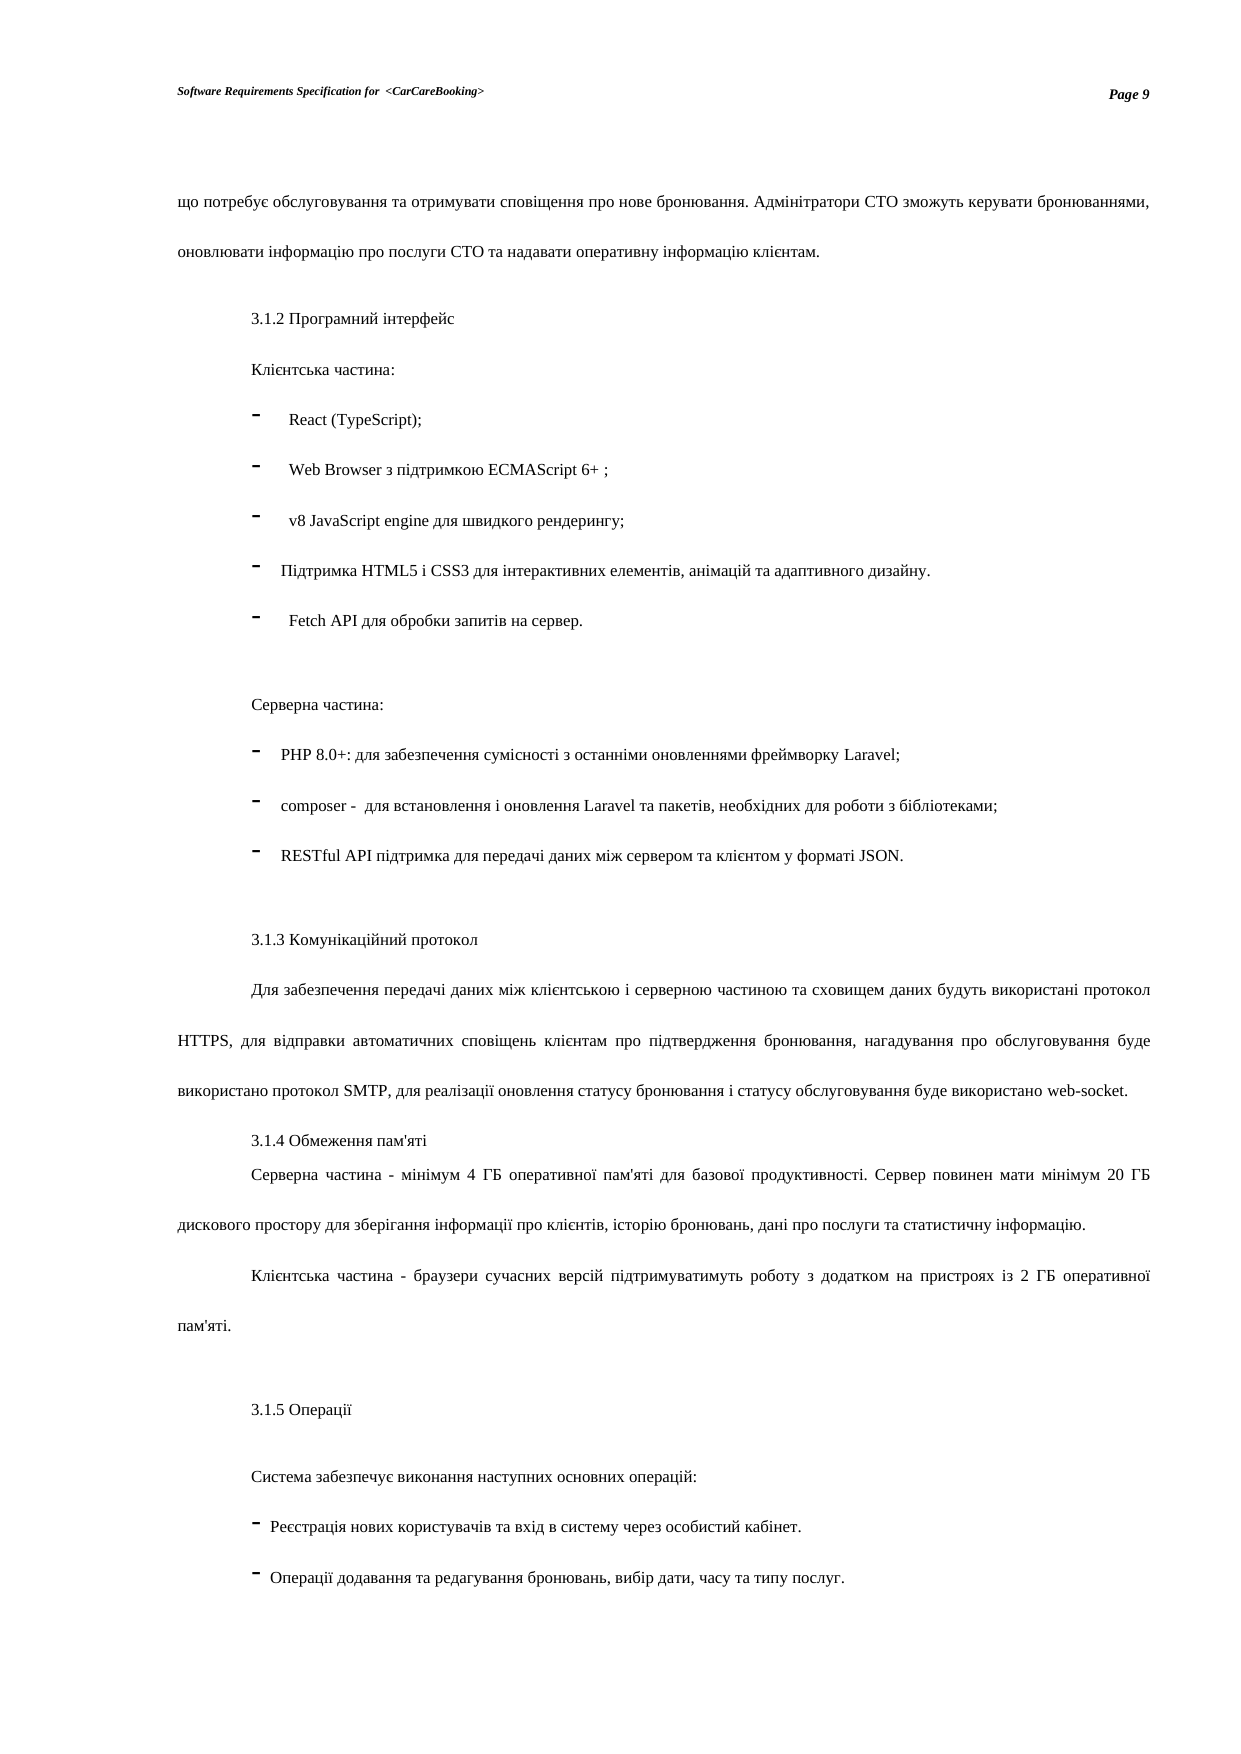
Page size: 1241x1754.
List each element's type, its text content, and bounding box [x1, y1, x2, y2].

list RESTful API підтримка для передачі даних між сервером та клієнтом у форматі JSON. [177, 832, 1152, 865]
text Серверна частина: [177, 681, 1152, 714]
list Реєстрація нових користувачів та вхід в систему через особистий кабінет. [177, 1503, 1152, 1536]
list composer - для встановлення і оновлення Laravel та пакетів, необхідних для роботи з бібліотеками; [177, 781, 1152, 815]
text Для забезпечення передачі даних між клієнтською і серверною частиною та сховищем даних будуть використані протокол HTTPS, для відправки автоматичних сповіщень клієнтам про підтвердження бронювання, нагадування про обслуговування буде використано протокол SMTP, для реалізації оновлення статусу бронювання і статусу обслуговування буде використано web-socket. [177, 966, 1152, 1100]
text 3.1.2 Програмний інтерфейс [177, 295, 1152, 328]
list v8 JavaScript engine для швидкого рендерингу; [251, 496, 1152, 530]
text 3.1.4 Обмеження пам'яті [177, 1117, 1152, 1151]
list Операції додавання та редагування бронювань, вибір дати, часу та типу послуг. [177, 1553, 1152, 1587]
list Fetch API для обробки запитів на сервер. [251, 597, 1152, 630]
text Система забезпечує виконання наступних основних операцій: [177, 1453, 1152, 1486]
list Підтримка HTML5 і CSS3 для інтерактивних елементів, анімацій та адаптивного дизайну. [177, 547, 1152, 580]
text Серверна частина - мінімум 4 ГБ оперативної пам'яті для базової продуктивності. Сервер повинен мати мінімум 20 ГБ дискового простору для зберігання інформації про клієнтів, історію бронювань, дані про послуги та статистичну інформацію. [177, 1151, 1152, 1234]
list Web Browser з підтримкою ECMAScript 6+ ; [251, 446, 1152, 479]
list PHP 8.0+: для забезпечення сумісності з останніми оновленнями фреймворку Laravel; [177, 731, 1152, 764]
text Клієнтська частина - браузери сучасних версій підтримуватимуть роботу з додатком на пристроях із 2 ГБ оперативної пам'яті. [177, 1251, 1152, 1335]
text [177, 177, 1152, 261]
text 3.1.3 Комунікаційний протокол [177, 916, 1152, 949]
text Клієнтська частина: [177, 345, 1152, 379]
text 3.1.5 Операції [177, 1386, 1152, 1419]
list React (TypeScript); [251, 396, 1152, 429]
